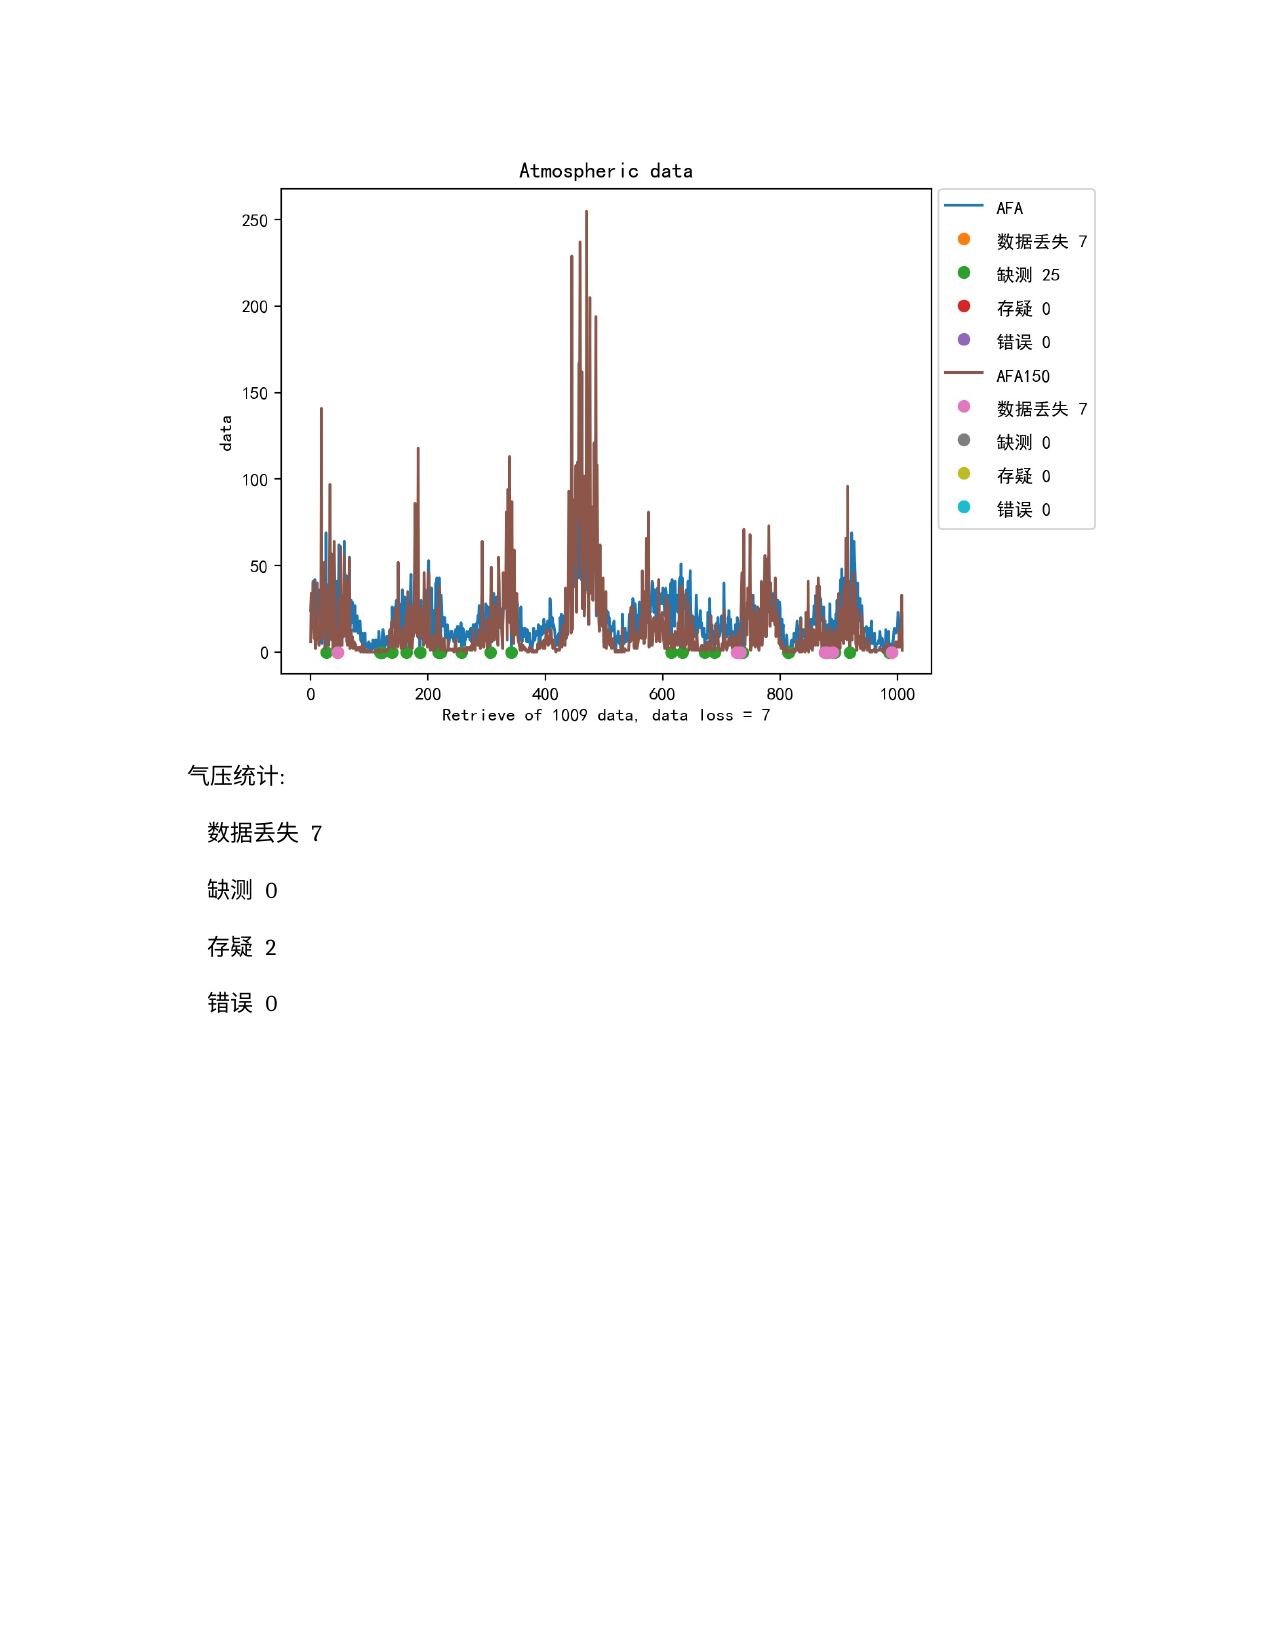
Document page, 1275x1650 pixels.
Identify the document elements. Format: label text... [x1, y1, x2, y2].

text 缺测 0 [187, 874, 1087, 905]
picture [206, 150, 1107, 736]
text 气压统计: [187, 760, 1087, 792]
text 错误 0 [187, 987, 1087, 1019]
text 存疑 2 [187, 931, 1087, 962]
text 数据丢失 7 [187, 817, 1087, 848]
